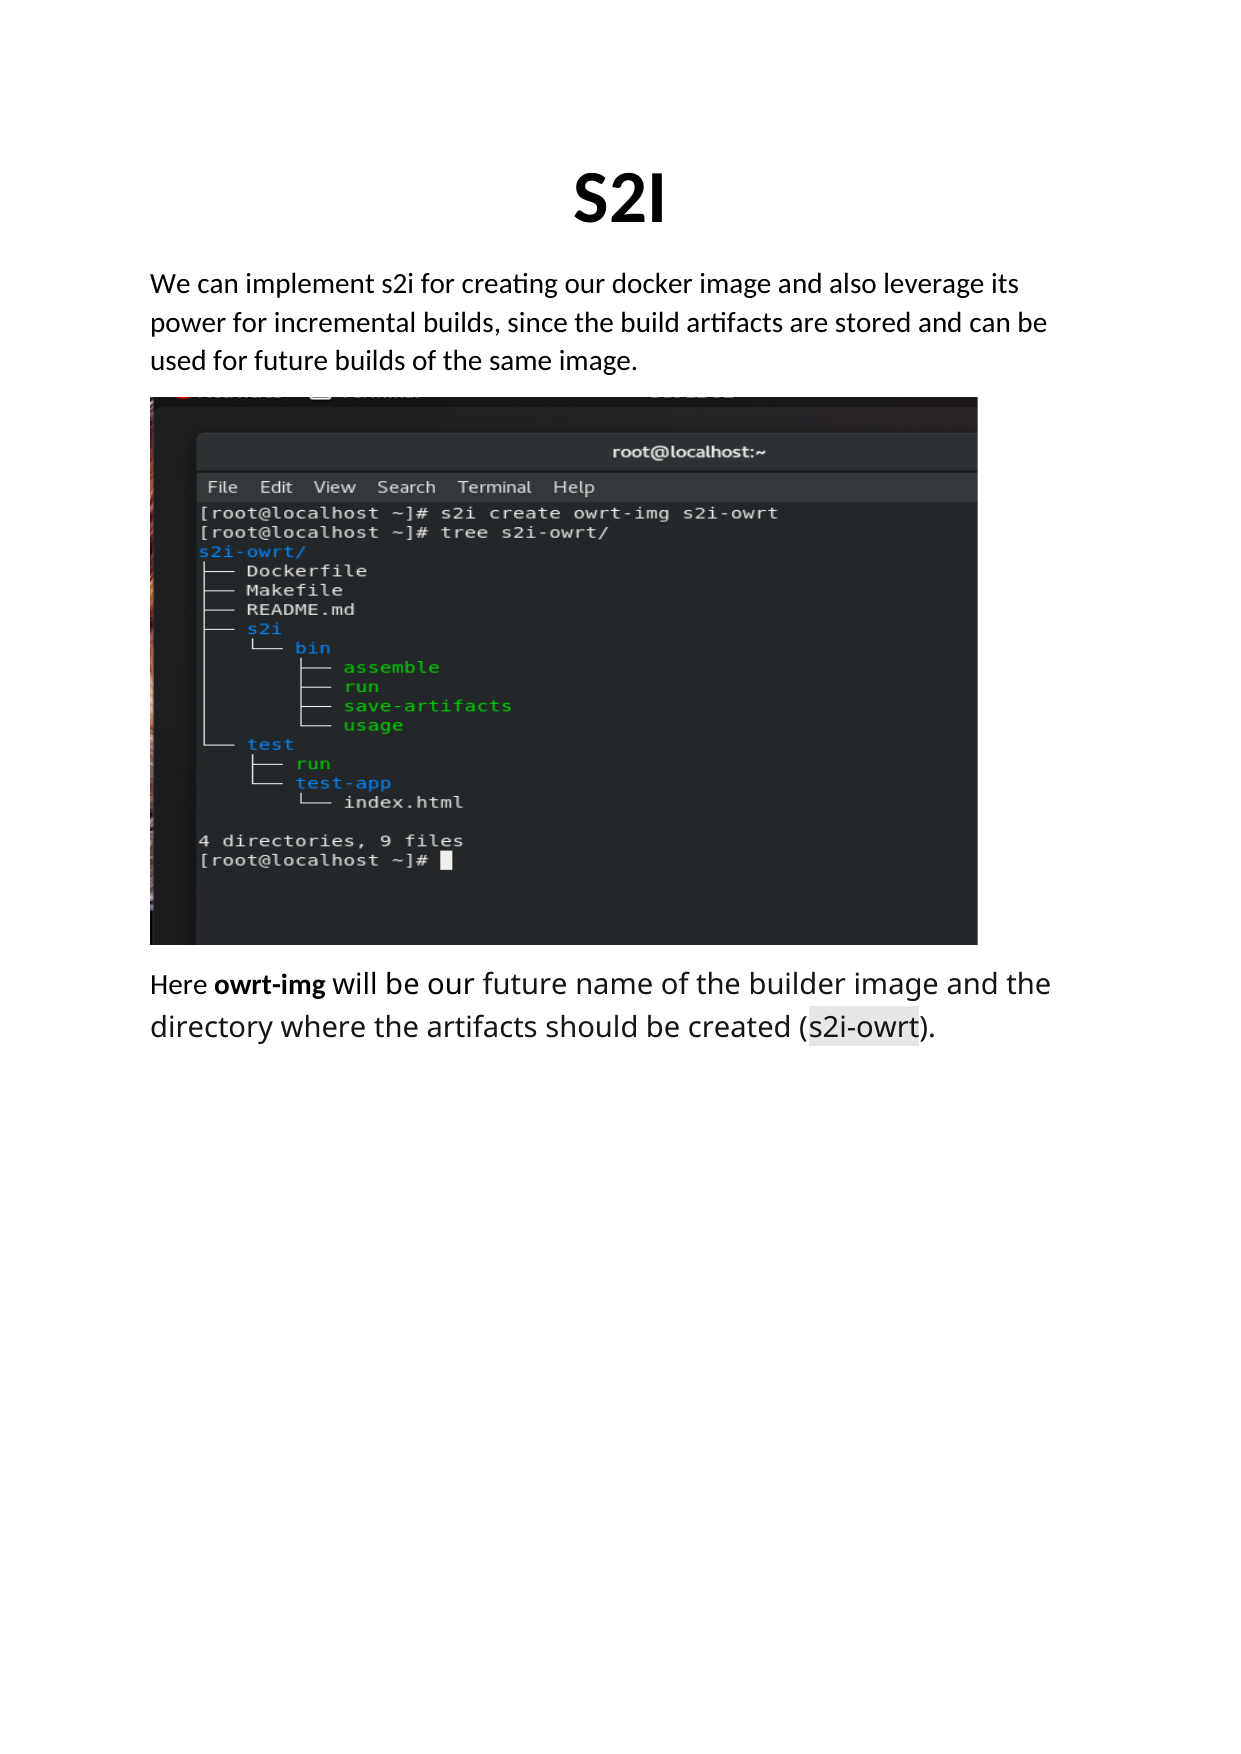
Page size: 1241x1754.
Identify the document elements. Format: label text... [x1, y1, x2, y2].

text We can implement s2i for creating our docker image and also leverage its power for incremental builds, since the build artifacts are stored and can be used for future builds of the same image. [150, 266, 1090, 378]
picture [150, 397, 978, 945]
text S2I [150, 150, 1090, 242]
text Here owrt-img will be our future name of the builder image and the directory where the artifacts should be created (s2i-owrt). [150, 963, 1090, 1046]
